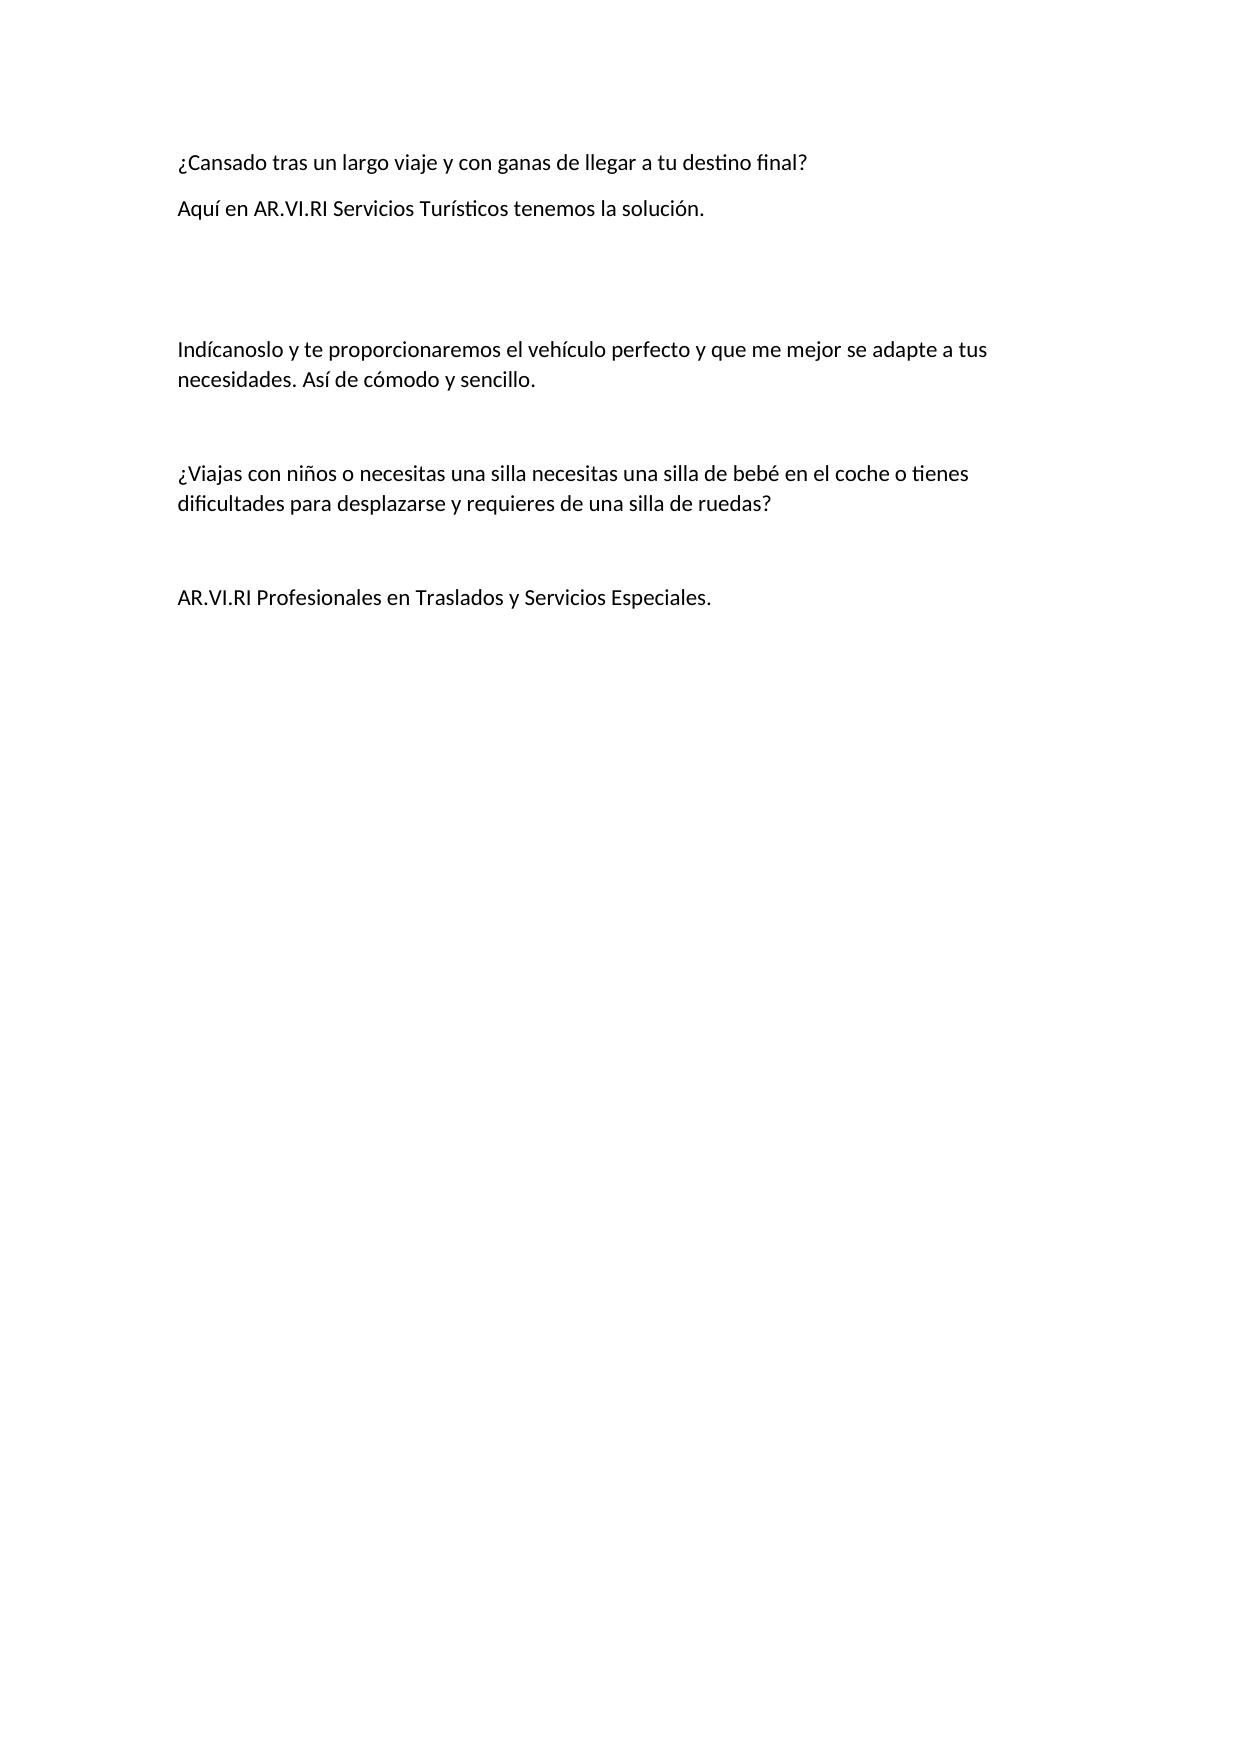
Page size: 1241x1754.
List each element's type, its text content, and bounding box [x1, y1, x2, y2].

text Aquí en AR.VI.RI Servicios Turísticos tenemos la solución. [177, 194, 1063, 222]
text ¿Cansado tras un largo viaje y con ganas de llegar a tu destino final? [177, 148, 1063, 176]
text Indícanoslo y te proporcionaremos el vehículo perfecto y que me mejor se adapte a tus necesidades. Así de cómodo y sencillo. [177, 335, 1063, 393]
text ¿Viajas con niños o necesitas una silla necesitas una silla de bebé en el coche o tienes dificultades para desplazarse y requieres de una silla de ruedas? [177, 459, 1063, 517]
text AR.VI.RI Profesionales en Traslados y Servicios Especiales. [177, 583, 1063, 611]
